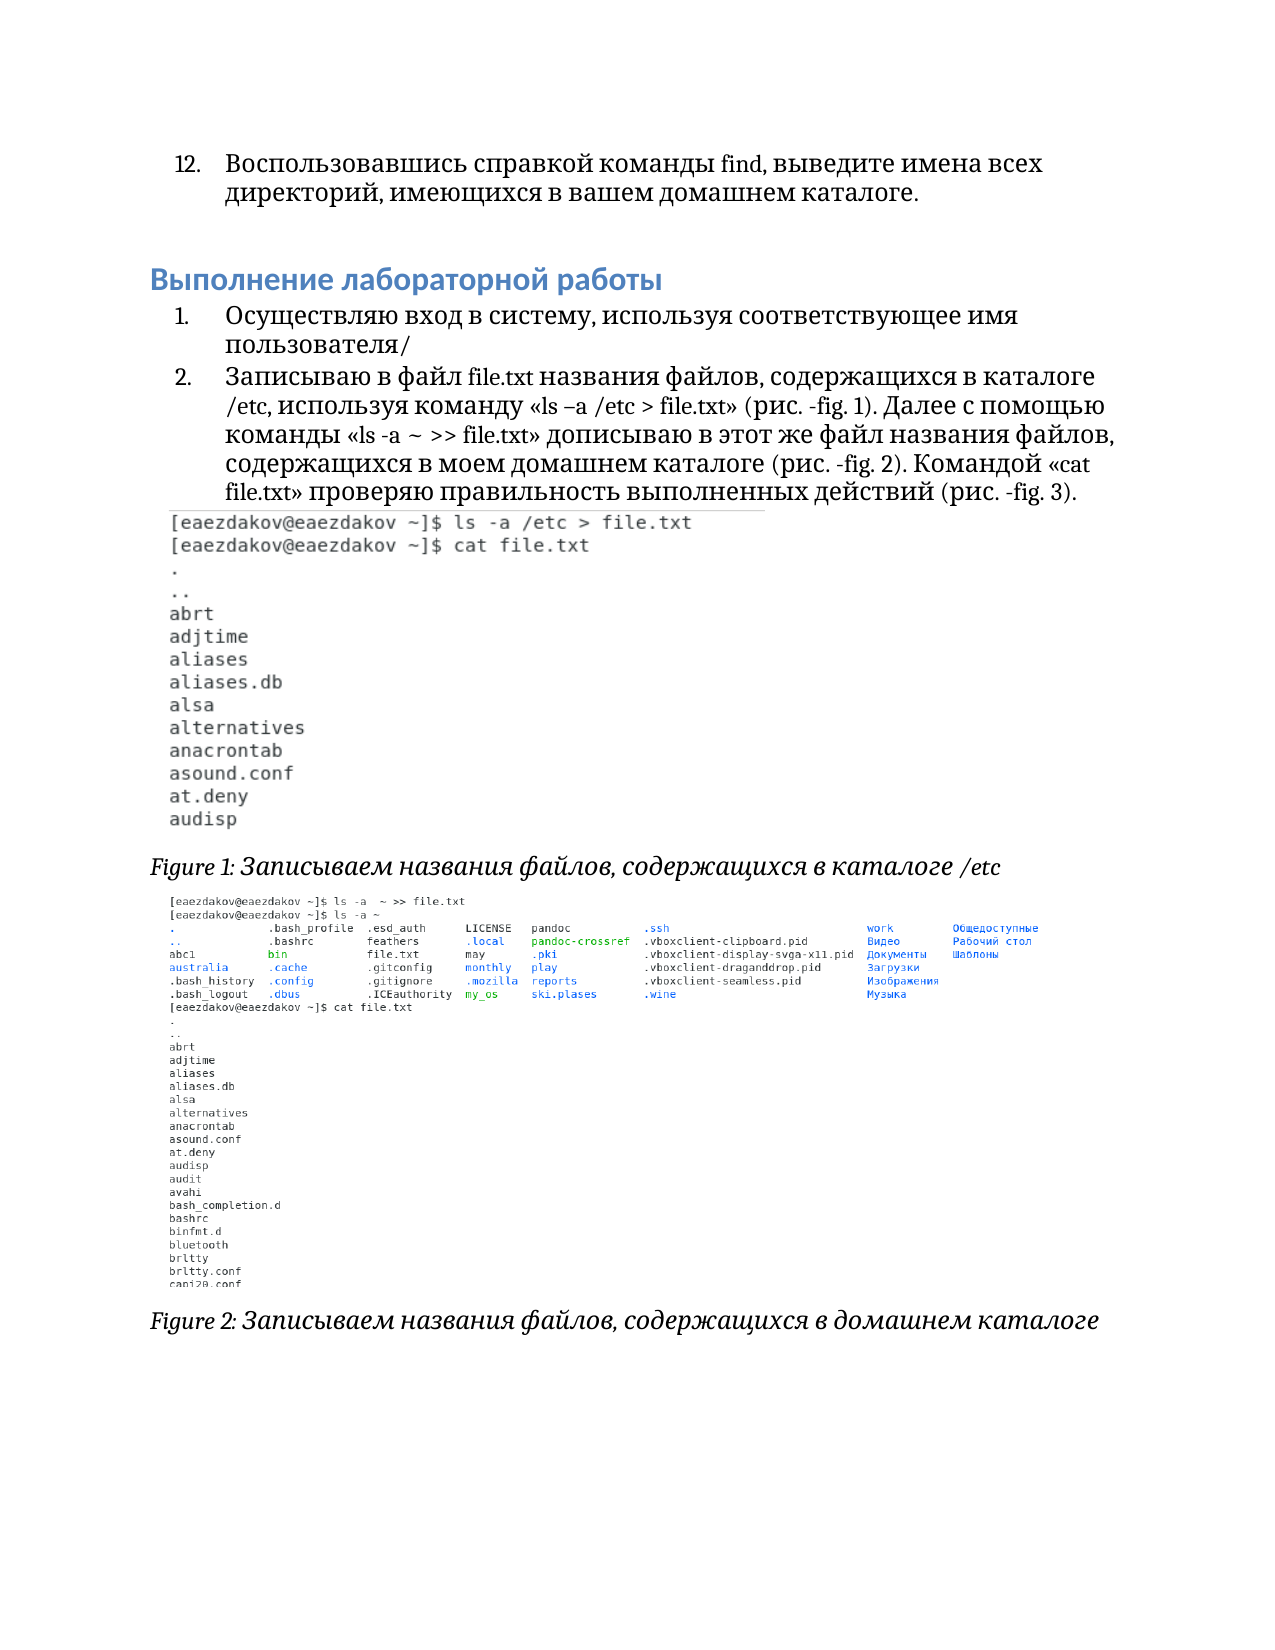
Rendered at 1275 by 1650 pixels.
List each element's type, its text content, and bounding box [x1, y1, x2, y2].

list Воспользовавшись справкой команды find, выведите имена всех директорий, имеющихся в вашем домашнем каталоге. [175, 150, 1125, 207]
text Figure 1: Записываем названия файлов, содержащихся в каталоге /etc [150, 853, 1125, 882]
subtitle Выполнение лабораторной работы [150, 257, 1125, 298]
picture [168, 894, 1044, 1287]
list Записываю в файл file.txt названия файлов, содержащихся в каталоге /etc, используя команду «ls –a /etc > file.txt» (рис. -fig. 1). Далее с помощью команды «ls -a ~ >> file.txt» дописываю в этот же файл названия файлов, содержащихся в моем домашнем каталоге (рис. -fig. 2). Командой «cat file.txt» проверяю правильность выполненных действий (рис. -fig. 3). [175, 363, 1125, 507]
list Осуществляю вход в систему, используя соответствующее имя пользователя/ [175, 302, 1125, 359]
text Figure 2: Записываем названия файлов, содержащихся в домашнем каталоге [150, 1307, 1125, 1336]
picture [168, 510, 765, 833]
